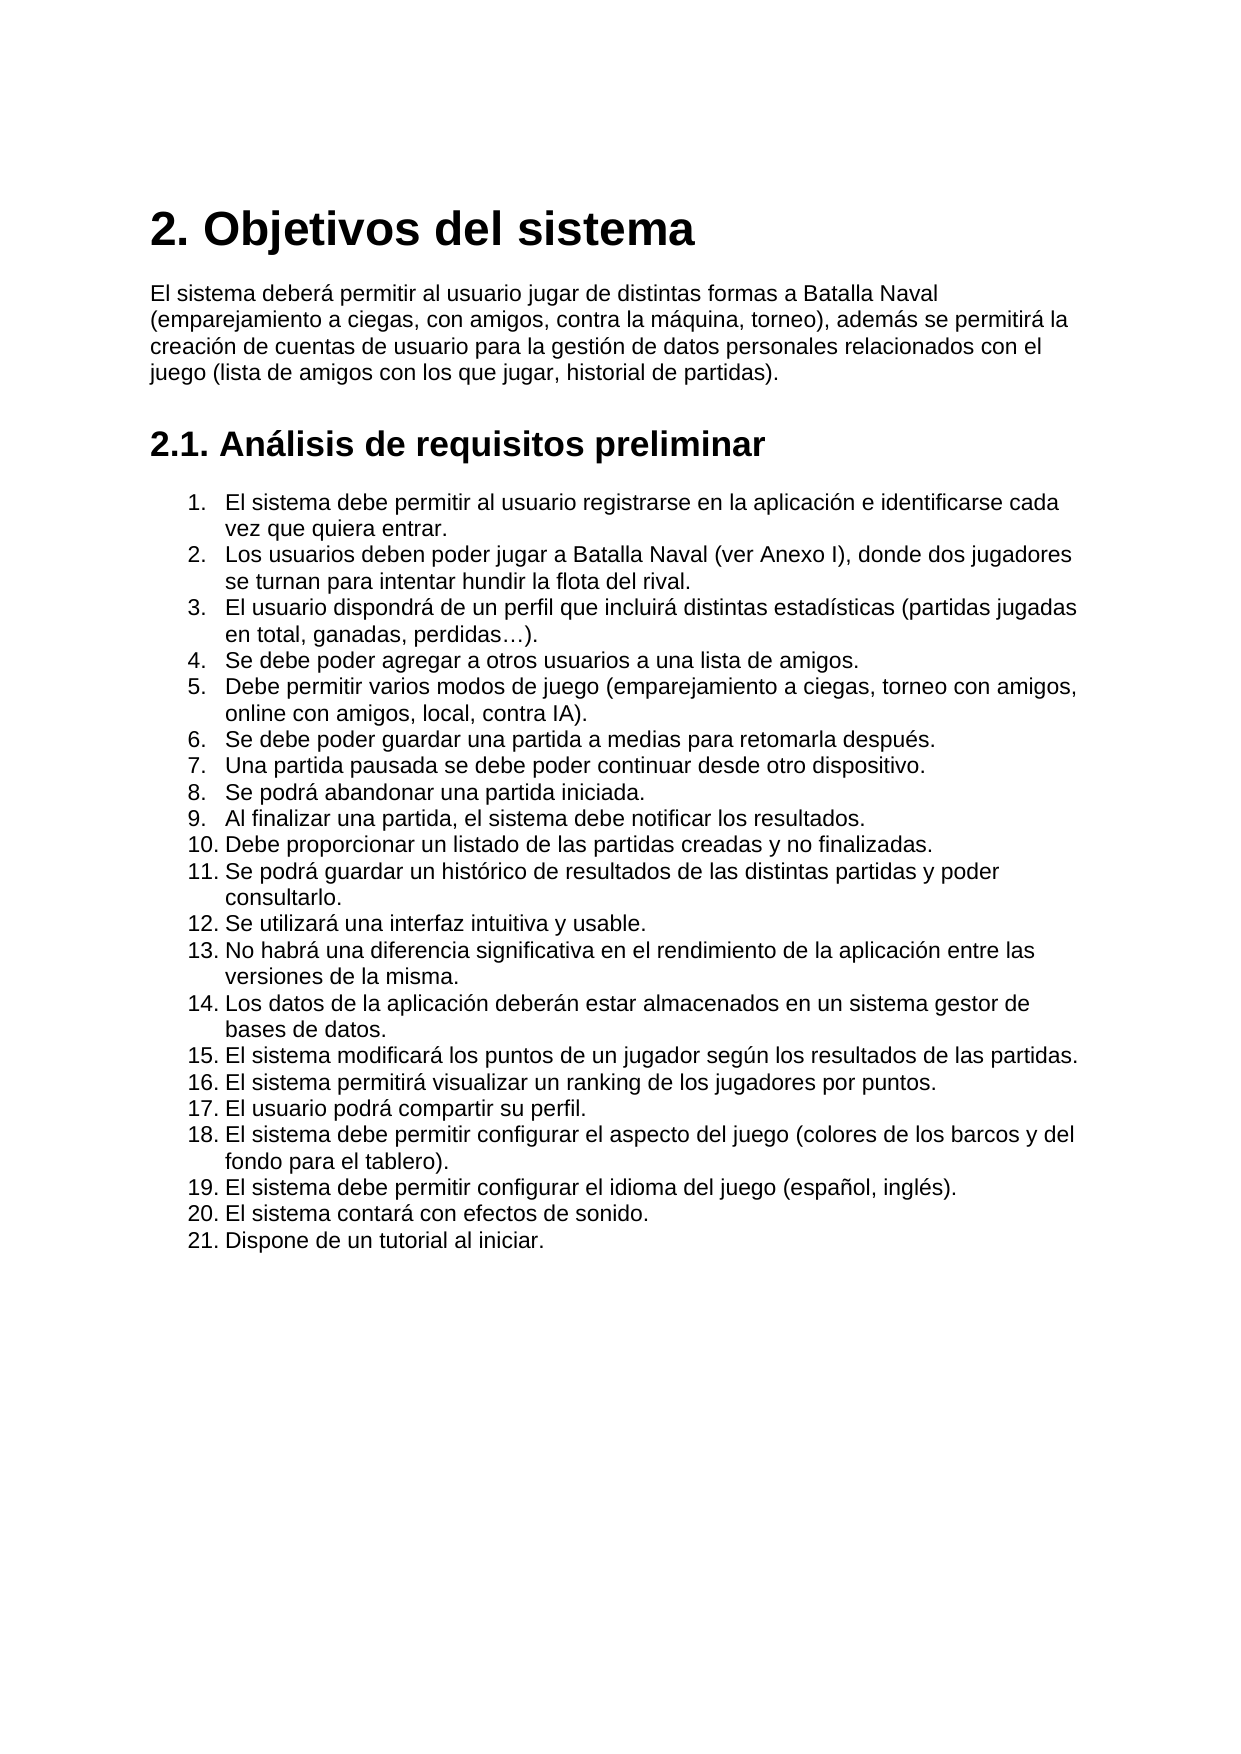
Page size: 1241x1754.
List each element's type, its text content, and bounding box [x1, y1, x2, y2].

subtitle 2.1. Análisis de requisitos preliminar [150, 423, 1090, 464]
subtitle 2. Objetivos del sistema [150, 200, 1090, 255]
list El usuario dispondrá de un perfil que incluirá distintas estadísticas (partidas jugadas en total, ganadas, perdidas…). [187, 594, 1090, 647]
list Se debe poder agregar a otros usuarios a una lista de amigos. [187, 647, 1090, 673]
list El sistema contará con efectos de sonido. [187, 1200, 1090, 1227]
list Debe permitir varios modos de juego (emparejamiento a ciegas, torneo con amigos, online con amigos, local, contra IA). [187, 673, 1090, 726]
list Debe proporcionar un listado de las partidas creadas y no finalizadas. [187, 831, 1090, 858]
list El sistema modificará los puntos de un jugador según los resultados de las partidas. [187, 1042, 1090, 1068]
list Se podrá abandonar una partida iniciada. [187, 779, 1090, 805]
list Se podrá guardar un histórico de resultados de las distintas partidas y poder consultarlo. [187, 858, 1090, 910]
list El sistema debe permitir configurar el idioma del juego (español, inglés). [187, 1174, 1090, 1200]
list El sistema debe permitir configurar el aspecto del juego (colores de los barcos y del fondo para el tablero). [187, 1121, 1090, 1174]
list Los datos de la aplicación deberán estar almacenados en un sistema gestor de bases de datos. [187, 989, 1090, 1042]
list El sistema debe permitir al usuario registrarse en la aplicación e identificarse cada vez que quiera entrar. [187, 489, 1090, 541]
list Una partida pausada se debe poder continuar desde otro dispositivo. [187, 752, 1090, 779]
list Se debe poder guardar una partida a medias para retomarla después. [187, 726, 1090, 752]
list Se utilizará una interfaz intuitiva y usable. [187, 910, 1090, 937]
text El sistema deberá permitir al usuario jugar de distintas formas a Batalla Naval (emparejamiento a ciegas, con amigos, contra la máquina, torneo), además se permitirá la creación de cuentas de usuario para la gestión de datos personales relacionados con el juego (lista de amigos con los que jugar, historial de partidas). [150, 280, 1090, 386]
list No habrá una diferencia significativa en el rendimiento de la aplicación entre las versiones de la misma. [187, 937, 1090, 989]
list El sistema permitirá visualizar un ranking de los jugadores por puntos. [187, 1068, 1090, 1095]
list Los usuarios deben poder jugar a Batalla Naval (ver Anexo I), donde dos jugadores se turnan para intentar hundir la flota del rival. [187, 541, 1090, 594]
list Dispone de un tutorial al iniciar. [187, 1227, 1090, 1253]
list El usuario podrá compartir su perfil. [187, 1095, 1090, 1121]
list Al finalizar una partida, el sistema debe notificar los resultados. [187, 805, 1090, 831]
